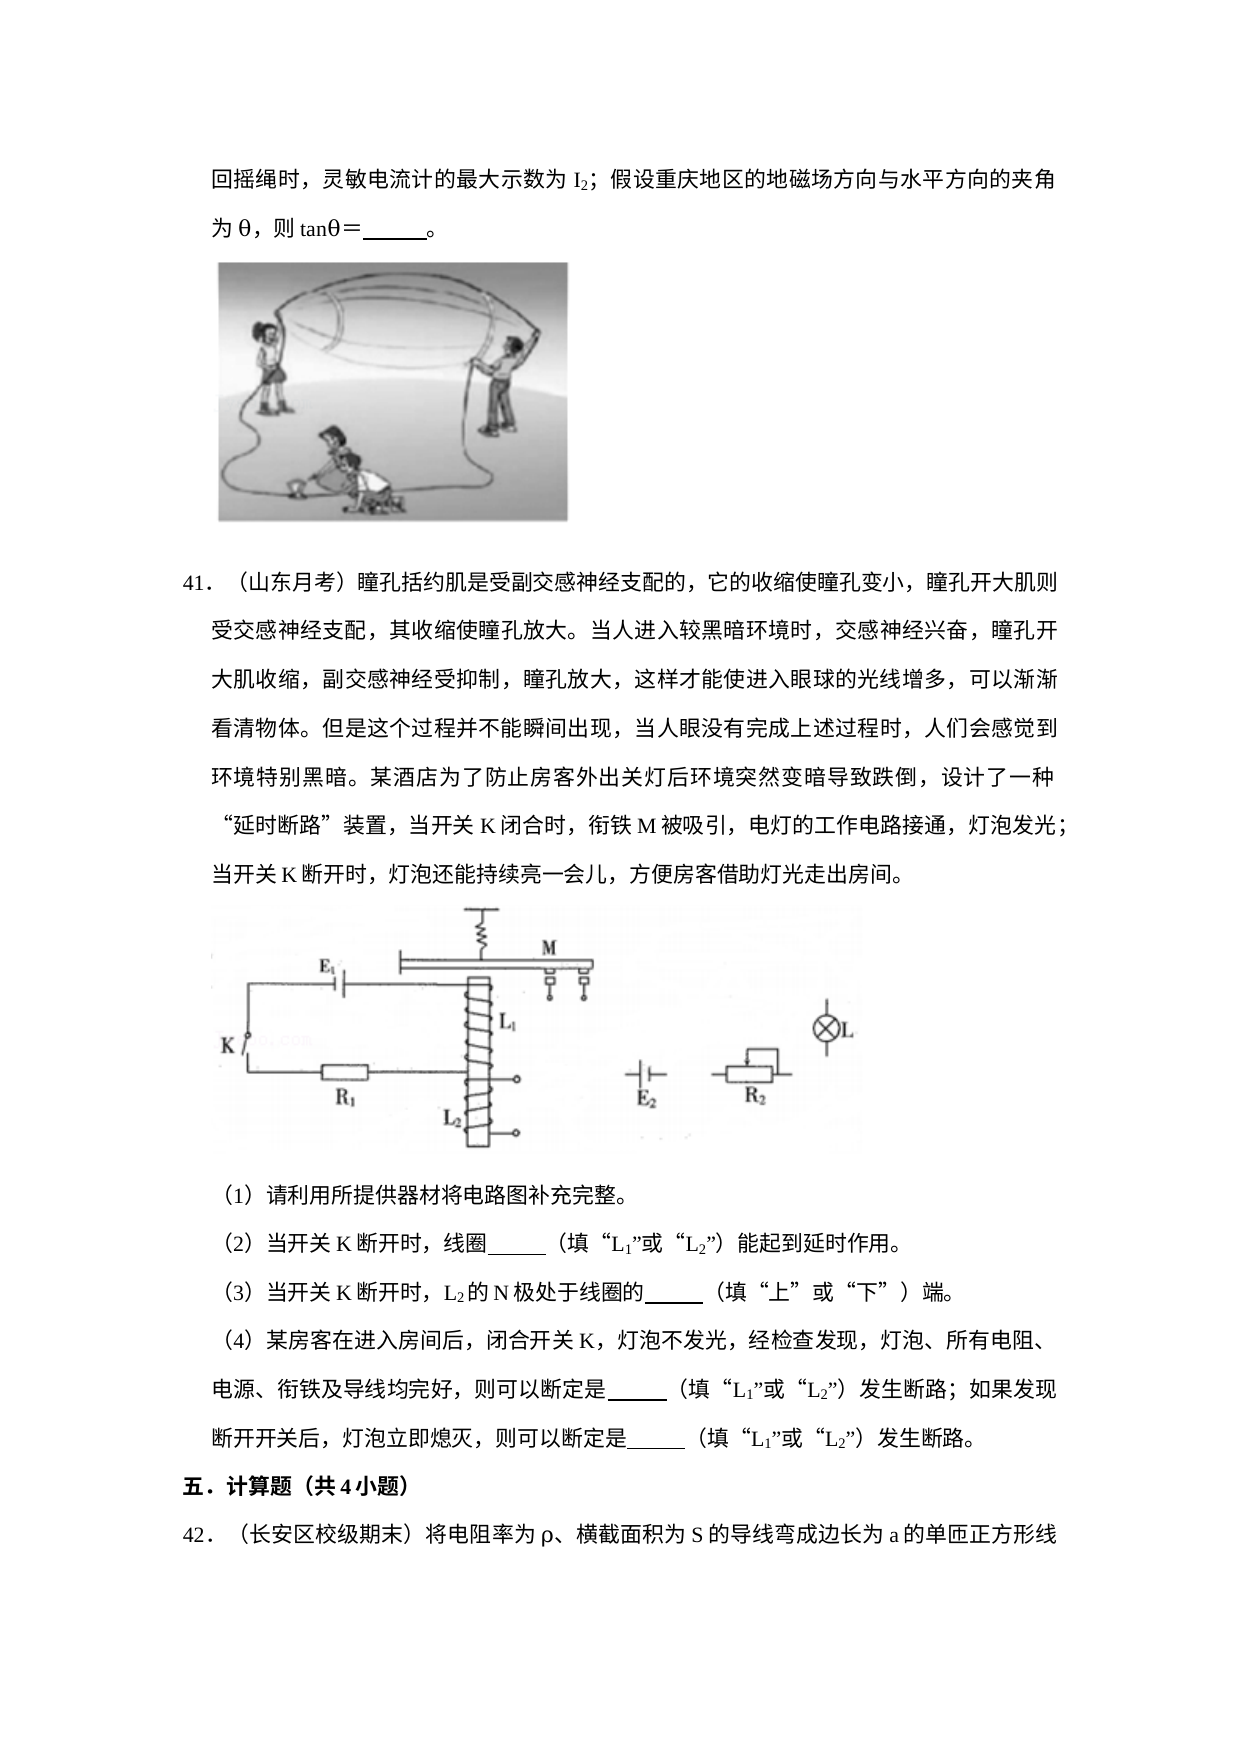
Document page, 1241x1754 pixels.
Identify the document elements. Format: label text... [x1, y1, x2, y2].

text （2）当开关K断开时，线圈 （填“L1”或“L2”）能起到延时作用。 [211, 1226, 1058, 1258]
text （3）当开关K断开时，L2的N极处于线圈的 （填“上”或“下”）端。 [211, 1274, 1058, 1307]
text （1）请利用所提供器材将电路图补充完整。 [211, 1178, 1058, 1210]
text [183, 1517, 1058, 1549]
picture [211, 259, 574, 527]
text （4）某房客在进入房间后，闭合开关K，灯泡不发光，经检查发现，灯泡、所有电阻、电源、衔铁及导线均完好，则可以断定是 （填“L1”或“L2”）发生断路；如果发现断开开关后，灯泡立即熄灭，则可以断定是 （填“L1”或“L2”）发生断路。 [211, 1323, 1058, 1453]
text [211, 162, 1058, 243]
text 五．计算题（共4小题） [183, 1468, 1058, 1501]
text 41．（山东月考）瞳孔括约肌是受副交感神经支配的，它的收缩使瞳孔变小，瞳孔开大肌则受交感神经支配，其收缩使瞳孔放大。当人进入较黑暗环境时，交感神经兴奋，瞳孔开大肌收缩，副交感神经受抑制，瞳孔放大，这样才能使进入眼球的光线增多，可以渐渐看清物体。但是这个过程并不能瞬间出现，当人眼没有完成上述过程时，人们会感觉到环境特别黑暗。某酒店为了防止房客外出关灯后环境突然变暗导致跌倒，设计了一种“延时断路”装置，当开关K闭合时，衔铁M被吸引，电灯的工作电路接通，灯泡发光；当开关K断开时，灯泡还能持续亮一会儿，方便房客借助灯光走出房间。 [183, 564, 1058, 889]
picture [211, 905, 863, 1154]
